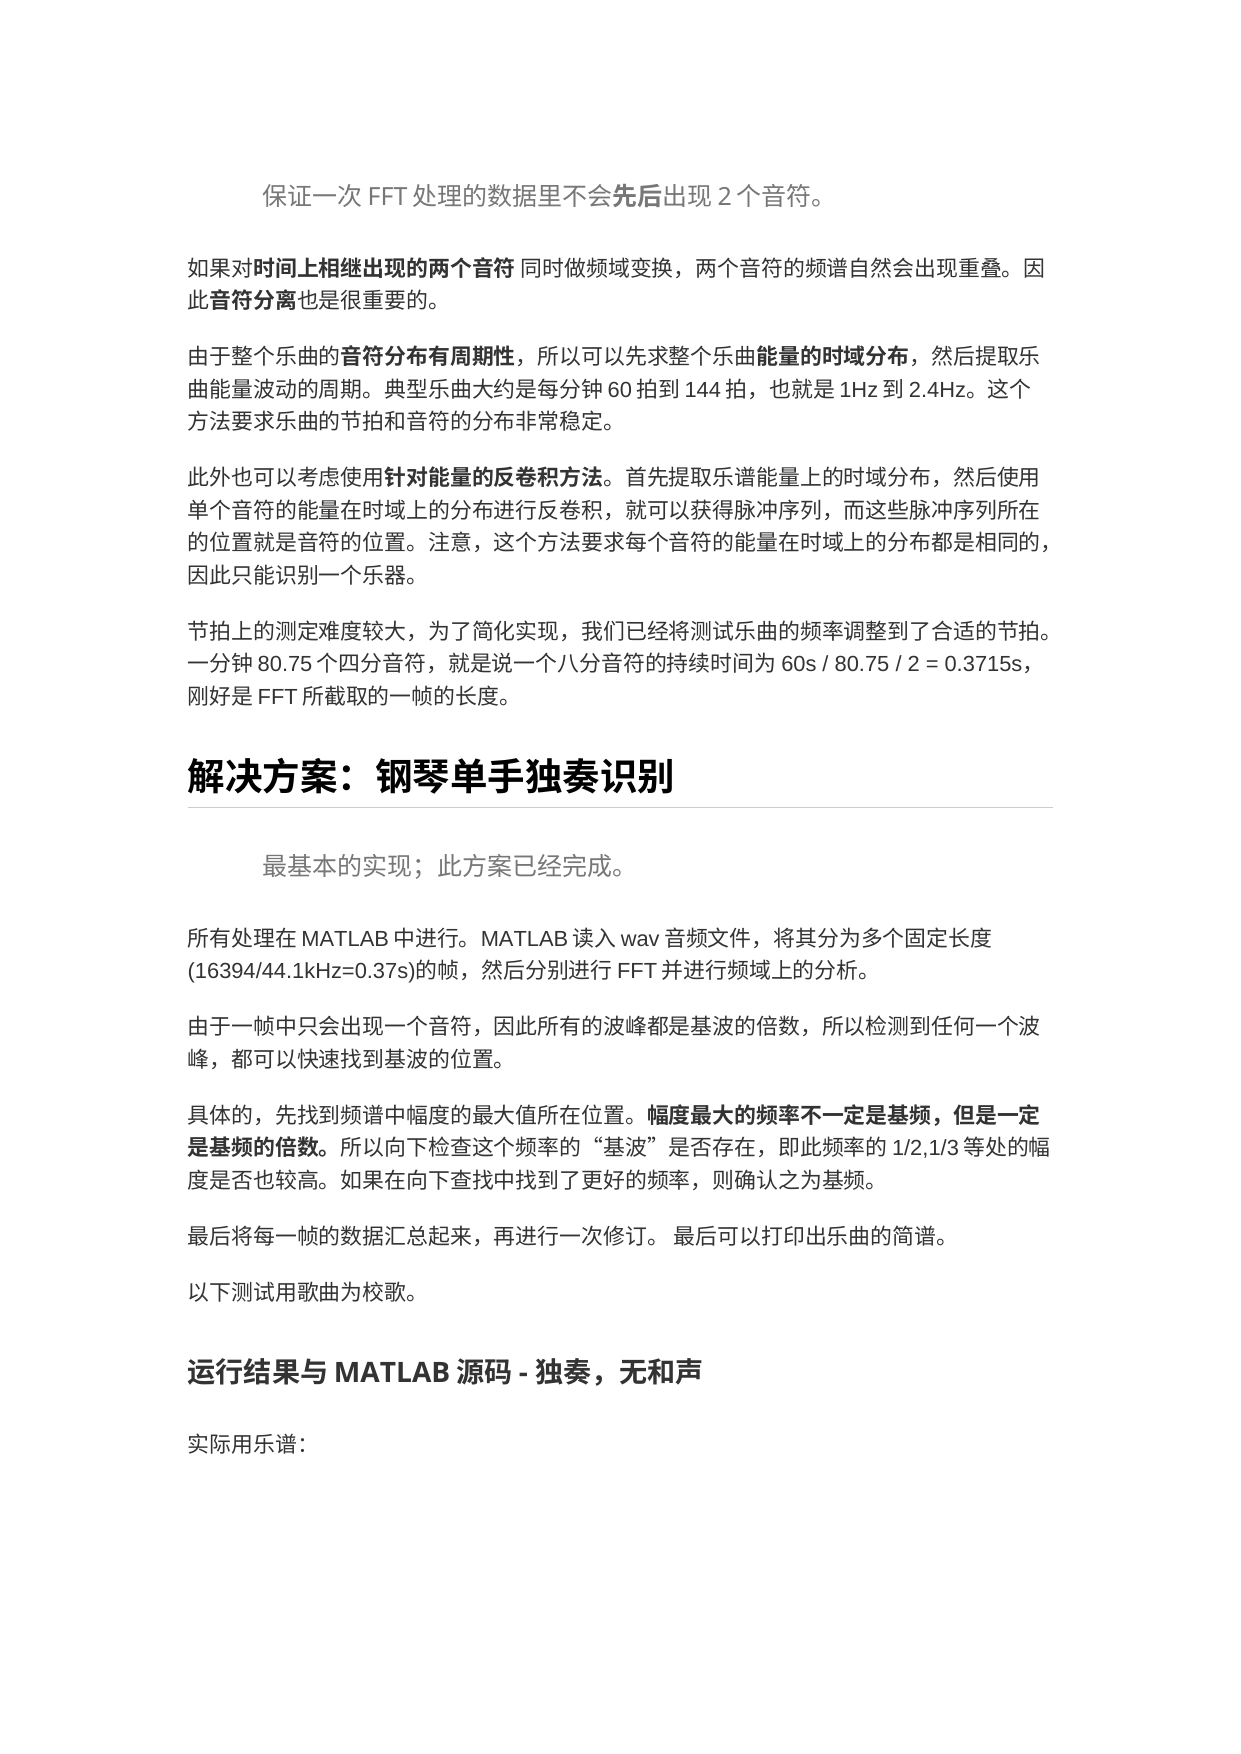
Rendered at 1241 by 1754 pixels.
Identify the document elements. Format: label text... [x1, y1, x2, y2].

text 具体的，先找到频谱中幅度的最大值所在位置。幅度最大的频率不一定是基频，但是一定是基频的倍数。所以向下检查这个频率的“基波”是否存在，即此频率的1/2,1/3等处的幅度是否也较高。如果在向下查找中找到了更好的频率，则确认之为基频。 [187, 1097, 1053, 1195]
text 由于一帧中只会出现一个音符，因此所有的波峰都是基波的倍数，所以检测到任何一个波峰，都可以快速找到基波的位置。 [187, 1009, 1053, 1074]
subtitle 解决方案：钢琴单手独奏识别 [187, 742, 1053, 808]
text 所有处理在MATLAB中进行。MATLAB读入wav音频文件，将其分为多个固定长度(16394/44.1kHz=0.37s)的帧，然后分别进行FFT并进行频域上的分析。 [187, 920, 1053, 985]
text 实际用乐谱： [187, 1426, 1053, 1459]
subtitle 运行结果与MATLAB源码 - 独奏，无和声 [187, 1338, 1053, 1403]
text 以下测试用歌曲为校歌。 [187, 1274, 1053, 1307]
text 此外也可以考虑使用针对能量的反卷积方法。首先提取乐谱能量上的时域分布，然后使用单个音符的能量在时域上的分布进行反卷积，就可以获得脉冲序列，而这些脉冲序列所在的位置就是音符的位置。注意，这个方法要求每个音符的能量在时域上的分布都是相同的，因此只能识别一个乐器。 [187, 460, 1053, 590]
text 如果对时间上相继出现的两个音符 同时做频域变换，两个音符的频谱自然会出现重叠。因此音符分离也是很重要的。 [187, 250, 1053, 315]
text 保证一次FFT处理的数据里不会先后出现2个音符。 [262, 162, 978, 227]
text 节拍上的测定难度较大，为了简化实现，我们已经将测试乐曲的频率调整到了合适的节拍。一分钟80.75个四分音符，就是说一个八分音符的持续时间为 60s / 80.75 / 2 = 0.3715s，刚好是FFT所截取的一帧的长度。 [187, 613, 1053, 711]
text 由于整个乐曲的音符分布有周期性，所以可以先求整个乐曲能量的时域分布，然后提取乐曲能量波动的周期。典型乐曲大约是每分钟60拍到144拍，也就是1Hz到2.4Hz。这个方法要求乐曲的节拍和音符的分布非常稳定。 [187, 339, 1053, 436]
text 最后将每一帧的数据汇总起来，再进行一次修订。 最后可以打印出乐曲的简谱。 [187, 1218, 1053, 1251]
text 最基本的实现；此方案已经完成。 [262, 832, 978, 897]
